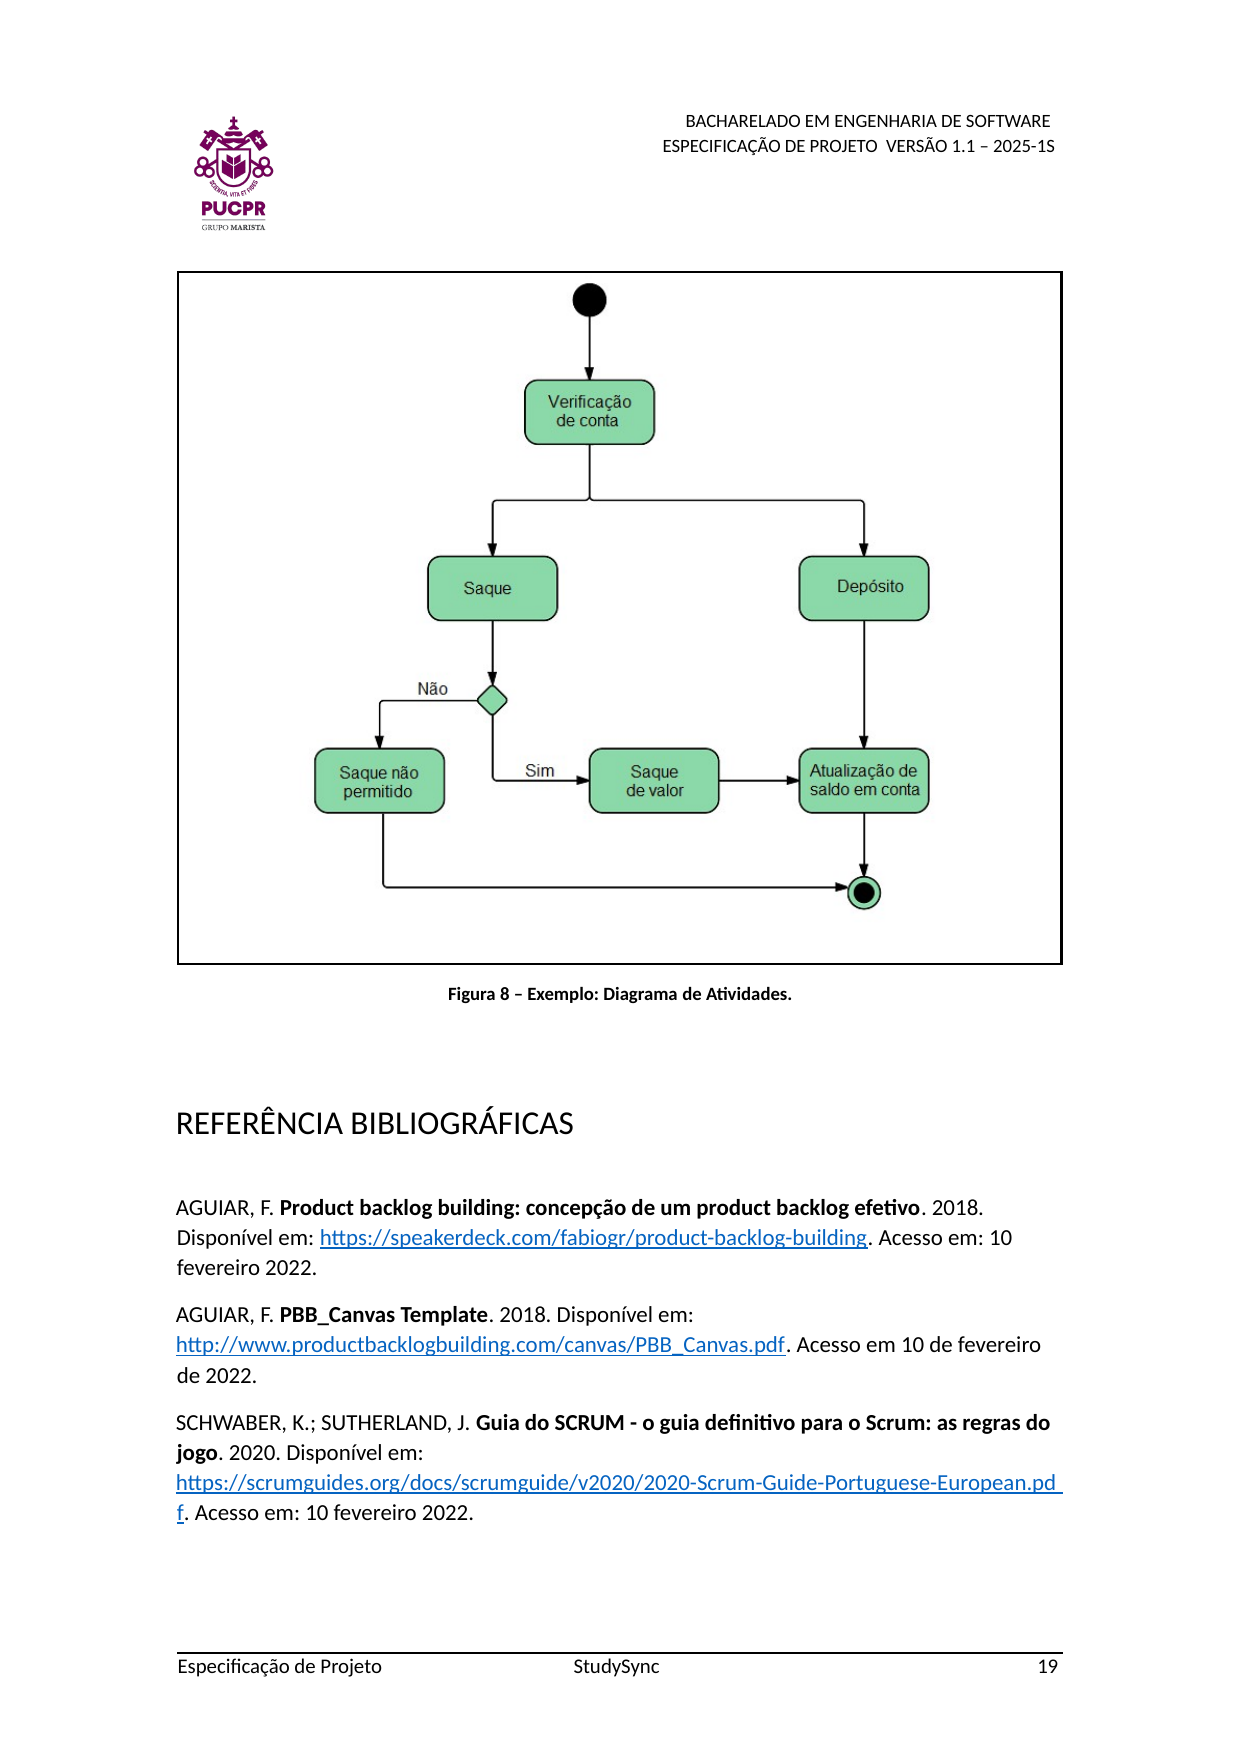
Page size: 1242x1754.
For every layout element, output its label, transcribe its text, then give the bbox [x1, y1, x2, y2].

picture [283, 275, 956, 931]
text SCHWABER, K.; SUTHERLAND, J. Guia do SCRUM - o guia definitivo para o Scrum: as regras do jogo. 2020. Disponível em: [176, 1408, 1063, 1466]
text https://scrumguides.org/docs/scrumguide/v2020/2020-Scrum-Guide-Portuguese-European.pd f. Acesso em: 10 fevereiro 2022. [176, 1468, 1063, 1492]
text https://scrumguides.org/docs/scrumguide/v2020/2020-Scrum-Guide-Portuguese-European.pd f. Acesso em: 10 fevereiro 2022. [176, 1494, 1063, 1526]
text REFERÊNCIA BIBLIOGRÁFICAS [176, 1102, 1063, 1143]
picture [191, 109, 274, 238]
text http://www.productbacklogbuilding.com/canvas/PBB_Canvas.pdf. Acesso em 10 de fevereiro de 2022. [176, 1331, 1063, 1389]
text AGUIAR, F. Product backlog building: concepção de um product backlog efetivo. 2018. Disponível em: https://speakerdeck.com/fabiogr/product-backlog-building. Acesso em: 10 fevereiro 2022. [176, 1193, 1063, 1281]
text AGUIAR, F. PBB_Canvas Template. 2018. Disponível em: [176, 1300, 1063, 1328]
